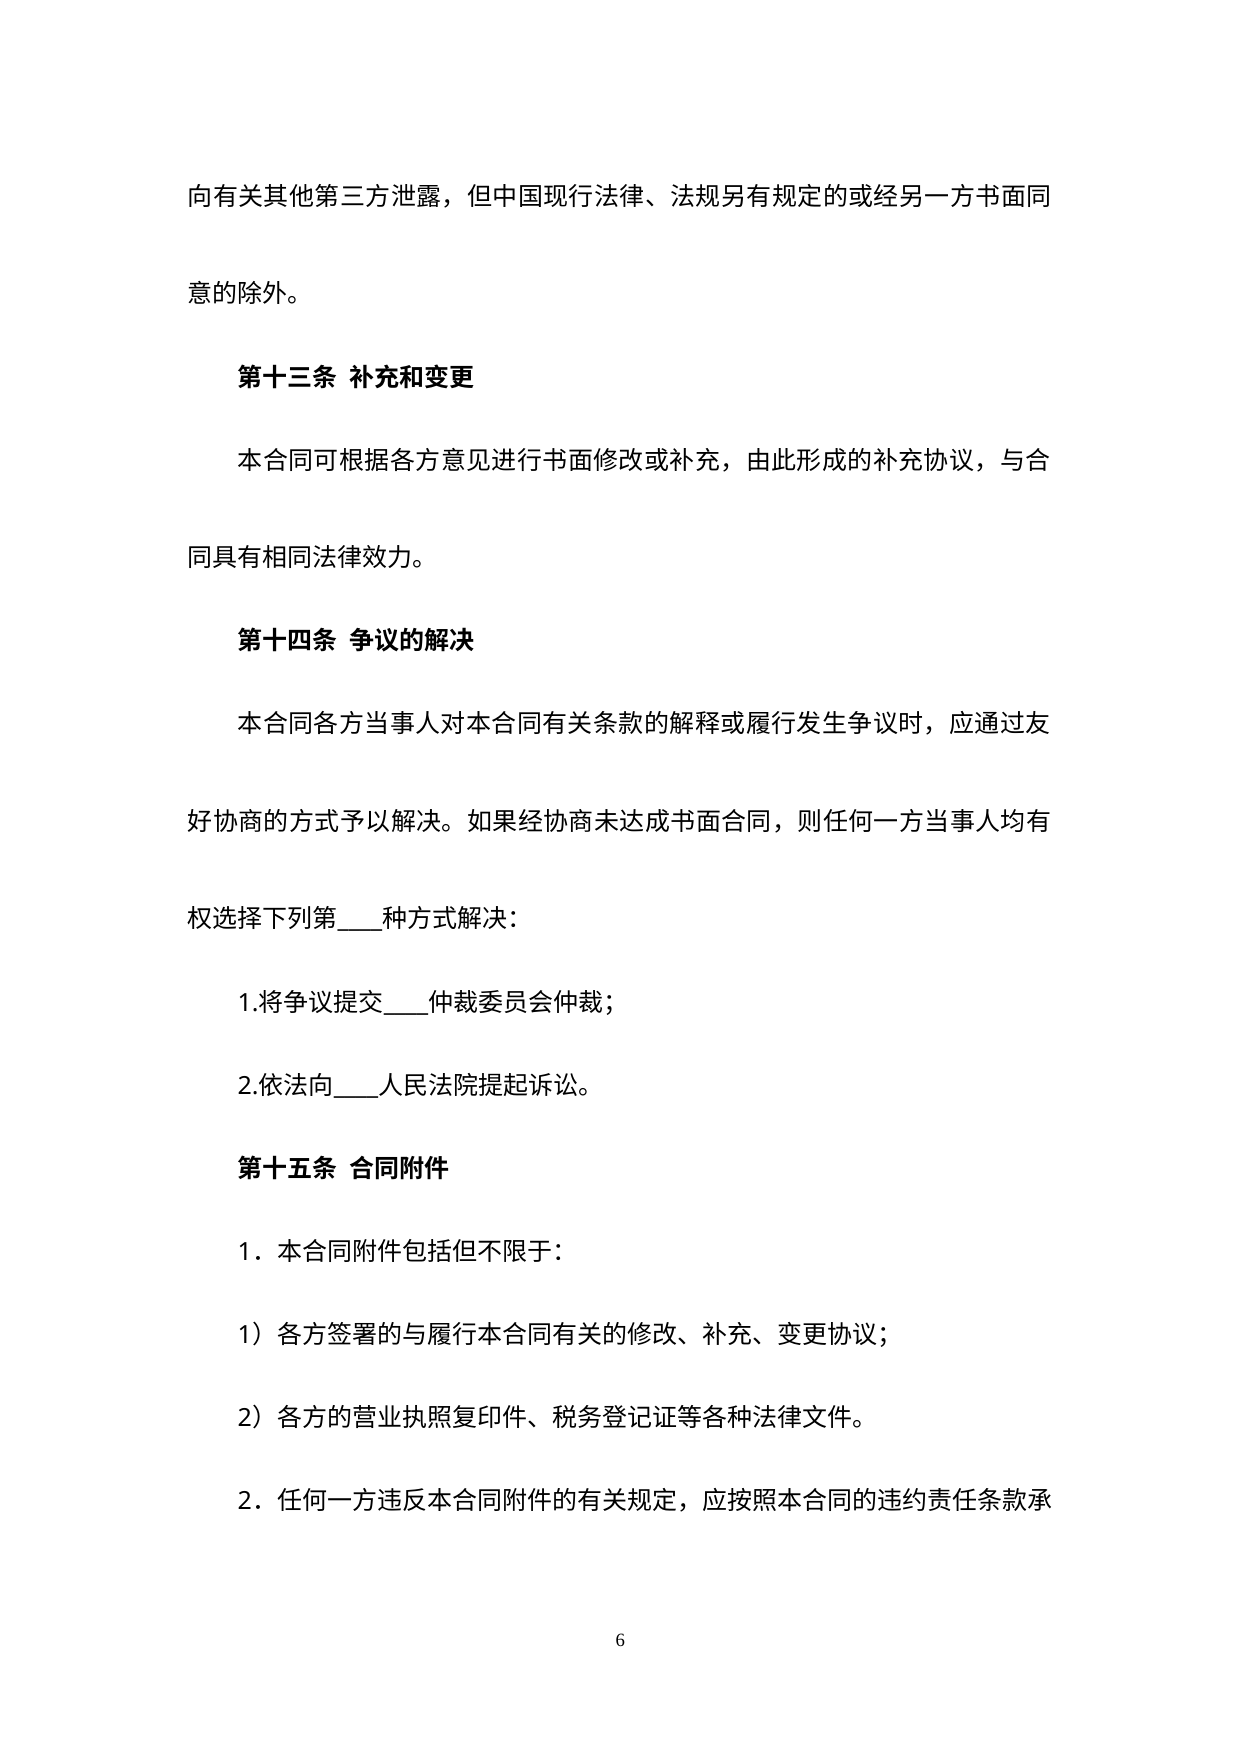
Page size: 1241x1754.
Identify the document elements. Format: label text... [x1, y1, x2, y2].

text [187, 162, 1053, 324]
text 第十四条 争议的解决 [187, 606, 1053, 671]
text 2）各方的营业执照复印件、税务登记证等各种法律文件。 [187, 1383, 1053, 1448]
text 1）各方签署的与履行本合同有关的修改、补充、变更协议； [187, 1300, 1053, 1365]
text 1．本合同附件包括但不限于： [187, 1217, 1053, 1282]
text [187, 1466, 1053, 1531]
text 第十五条 合同附件 [187, 1134, 1053, 1199]
text 本合同可根据各方意见进行书面修改或补充，由此形成的补充协议，与合同具有相同法律效力。 [187, 426, 1053, 588]
text 本合同各方当事人对本合同有关条款的解释或履行发生争议时，应通过友好协商的方式予以解决。如果经协商未达成书面合同，则任何一方当事人均有权选择下列第____种方式解决： [187, 689, 1053, 949]
text 2.依法向____人民法院提起诉讼。 [187, 1051, 1053, 1116]
text 第十三条 补充和变更 [187, 343, 1053, 408]
text 1.将争议提交____仲裁委员会仲裁； [187, 968, 1053, 1033]
